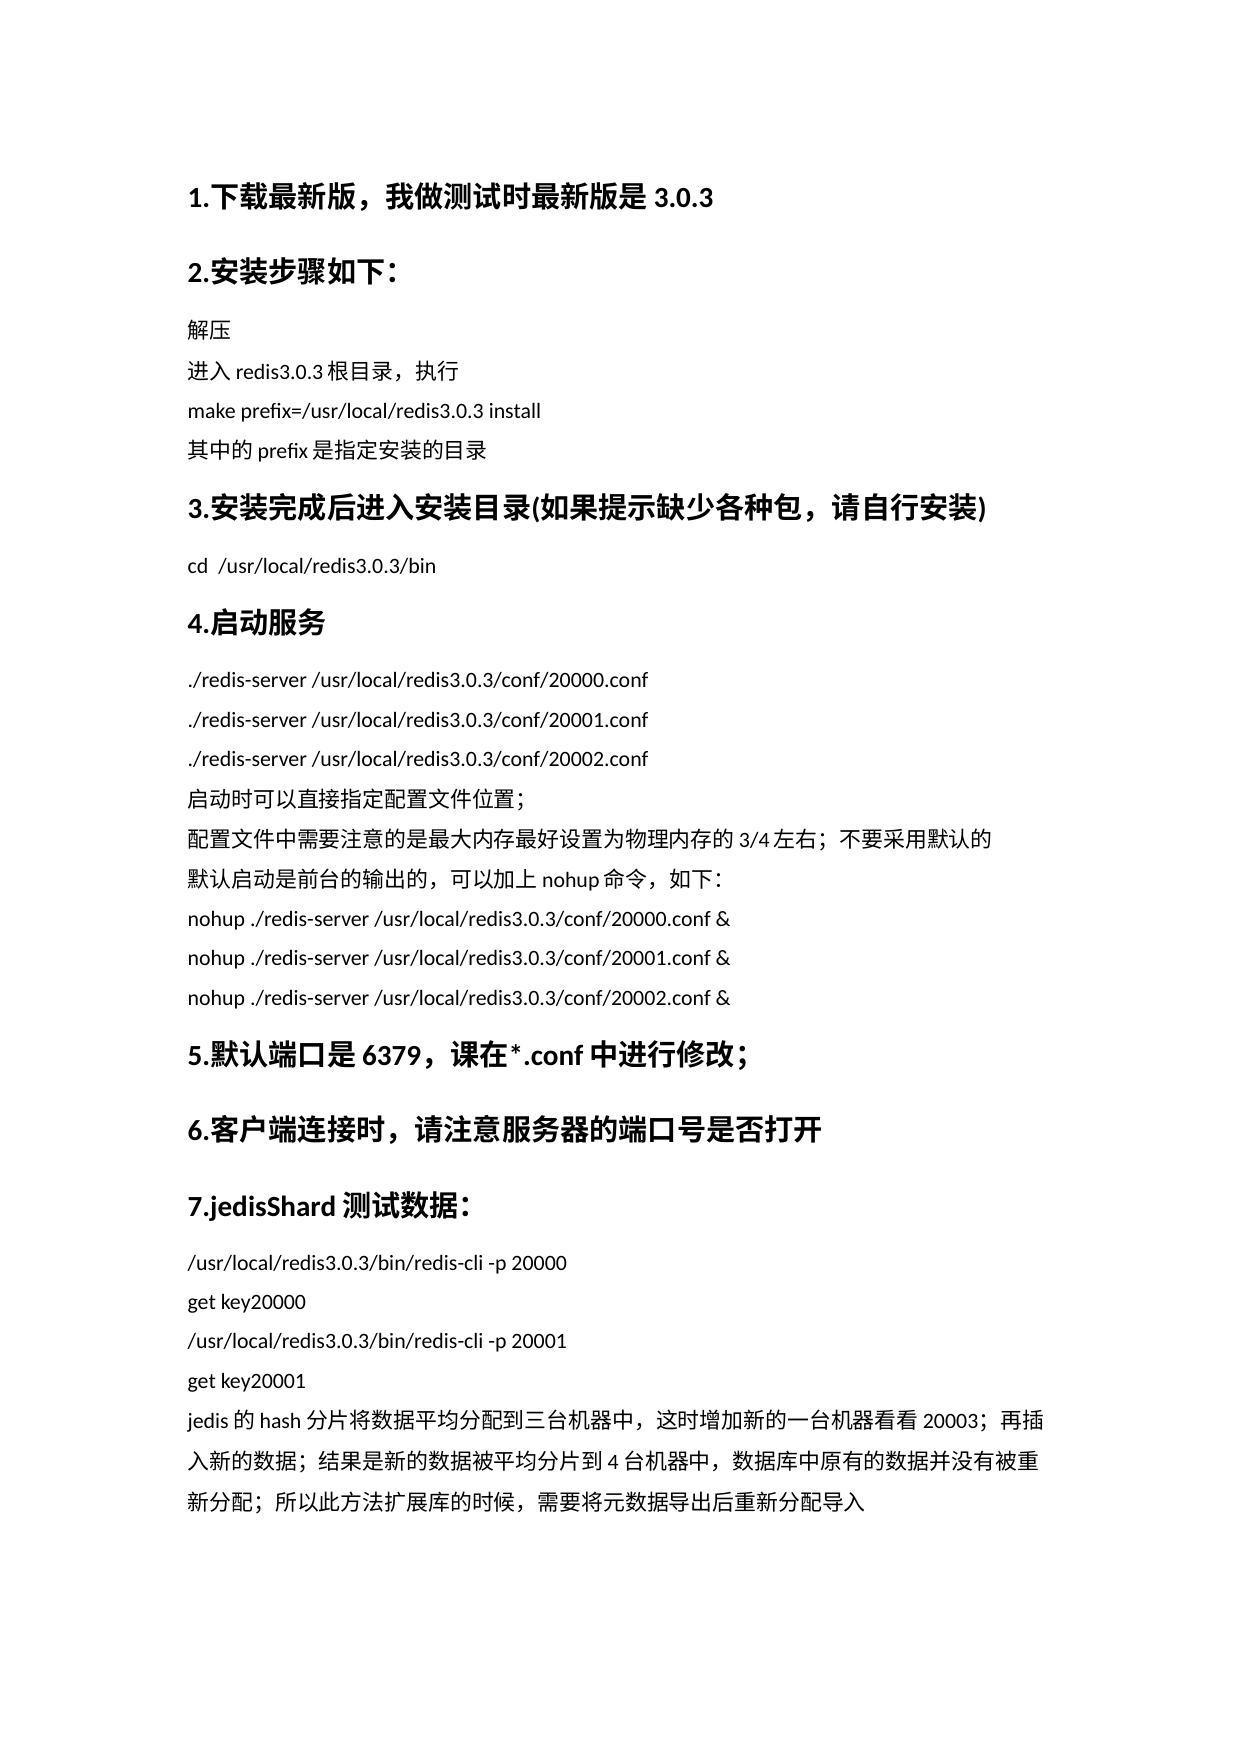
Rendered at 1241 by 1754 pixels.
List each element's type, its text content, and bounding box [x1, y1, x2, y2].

text 解压 [187, 313, 1053, 346]
subtitle 3.安装完成后进入安装目录(如果提示缺少各种包，请自行安装) [187, 473, 1053, 538]
text 默认启动是前台的输出的，可以加上nohup命令，如下： [187, 862, 1053, 894]
subtitle 2.安装步骤如下： [187, 237, 1053, 302]
text get key20000 [187, 1286, 1053, 1318]
text 启动时可以直接指定配置文件位置； [187, 781, 1053, 814]
text ./redis-server /usr/local/redis3.0.3/conf/20000.conf [187, 664, 1053, 696]
text 配置文件中需要注意的是最大内存最好设置为物理内存的3/4左右；不要采用默认的 [187, 822, 1053, 854]
text 进入redis3.0.3根目录，执行 [187, 353, 1053, 386]
subtitle 6.客户端连接时，请注意服务器的端口号是否打开 [187, 1095, 1053, 1160]
text nohup ./redis-server /usr/local/redis3.0.3/conf/20001.conf & [187, 942, 1053, 974]
text nohup ./redis-server /usr/local/redis3.0.3/conf/20000.conf & [187, 902, 1053, 935]
text get key20001 [187, 1364, 1053, 1396]
text /usr/local/redis3.0.3/bin/redis-cli -p 20001 [187, 1325, 1053, 1357]
text ./redis-server /usr/local/redis3.0.3/conf/20002.conf [187, 742, 1053, 774]
text make prefix=/usr/local/redis3.0.3 install [187, 394, 1053, 426]
subtitle 1.下载最新版，我做测试时最新版是3.0.3 [187, 162, 1053, 227]
subtitle 4.启动服务 [187, 588, 1053, 653]
text ./redis-server /usr/local/redis3.0.3/conf/20001.conf [187, 703, 1053, 735]
text /usr/local/redis3.0.3/bin/redis-cli -p 20000 [187, 1246, 1053, 1279]
subtitle 7.jedisShard测试数据： [187, 1171, 1053, 1236]
text nohup ./redis-server /usr/local/redis3.0.3/conf/20002.conf & [187, 981, 1053, 1013]
text cd /usr/local/redis3.0.3/bin [187, 549, 1053, 581]
subtitle 5.默认端口是6379，课在*.conf中进行修改； [187, 1020, 1053, 1085]
text jedis的hash分片将数据平均分配到三台机器中，这时增加新的一台机器看看20003；再插入新的数据；结果是新的数据被平均分片到4台机器中，数据库中原有的数据并没有被重新分配；所以此方法扩展库的时候，需要将元数据导出后重新分配导入 [187, 1403, 1053, 1517]
text 其中的prefix是指定安装的目录 [187, 433, 1053, 466]
